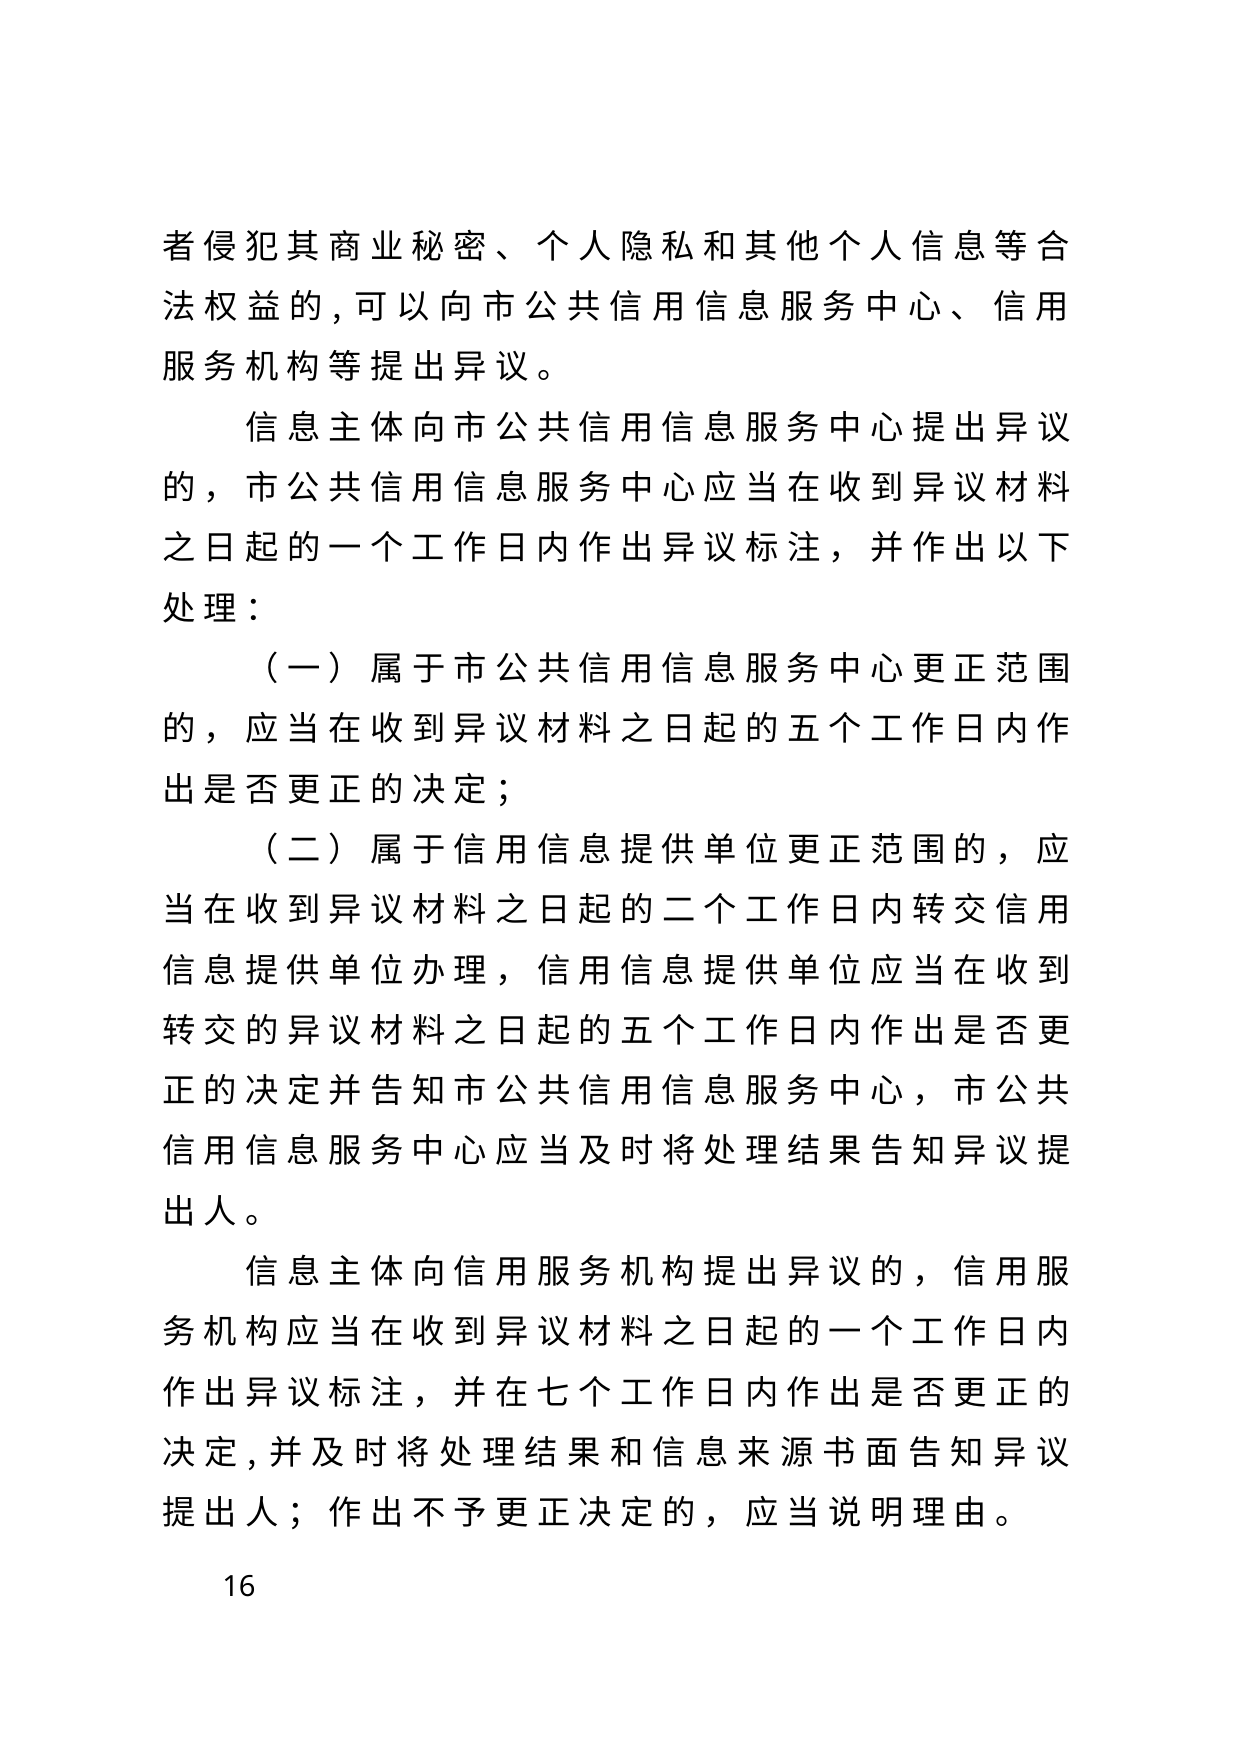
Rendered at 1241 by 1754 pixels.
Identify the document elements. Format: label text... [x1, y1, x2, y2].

text 信息主体向市公共信用信息服务中心提出异议的，市公共信用信息服务中心应当在收到异议材料之日起的一个工作日内作出异议标注，并作出以下处理： [162, 394, 1078, 636]
text （一）属于市公共信用信息服务中心更正范围的，应当在收到异议材料之日起的五个工作日内作出是否更正的决定； [162, 636, 1078, 817]
text 信息主体向信用服务机构提出异议的，信用服务机构应当在收到异议材料之日起的一个工作日内作出异议标注，并在七个工作日内作出是否更正的决定,并及时将处理结果和信息来源书面告知异议提出人；作出不予更正决定的，应当说明理由。 [162, 1239, 1078, 1540]
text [162, 213, 1078, 394]
text （二）属于信用信息提供单位更正范围的，应当在收到异议材料之日起的二个工作日内转交信用信息提供单位办理，信用信息提供单位应当在收到转交的异议材料之日起的五个工作日内作出是否更正的决定并告知市公共信用信息服务中心，市公共信用信息服务中心应当及时将处理结果告知异议提出人。 [162, 817, 1078, 1239]
